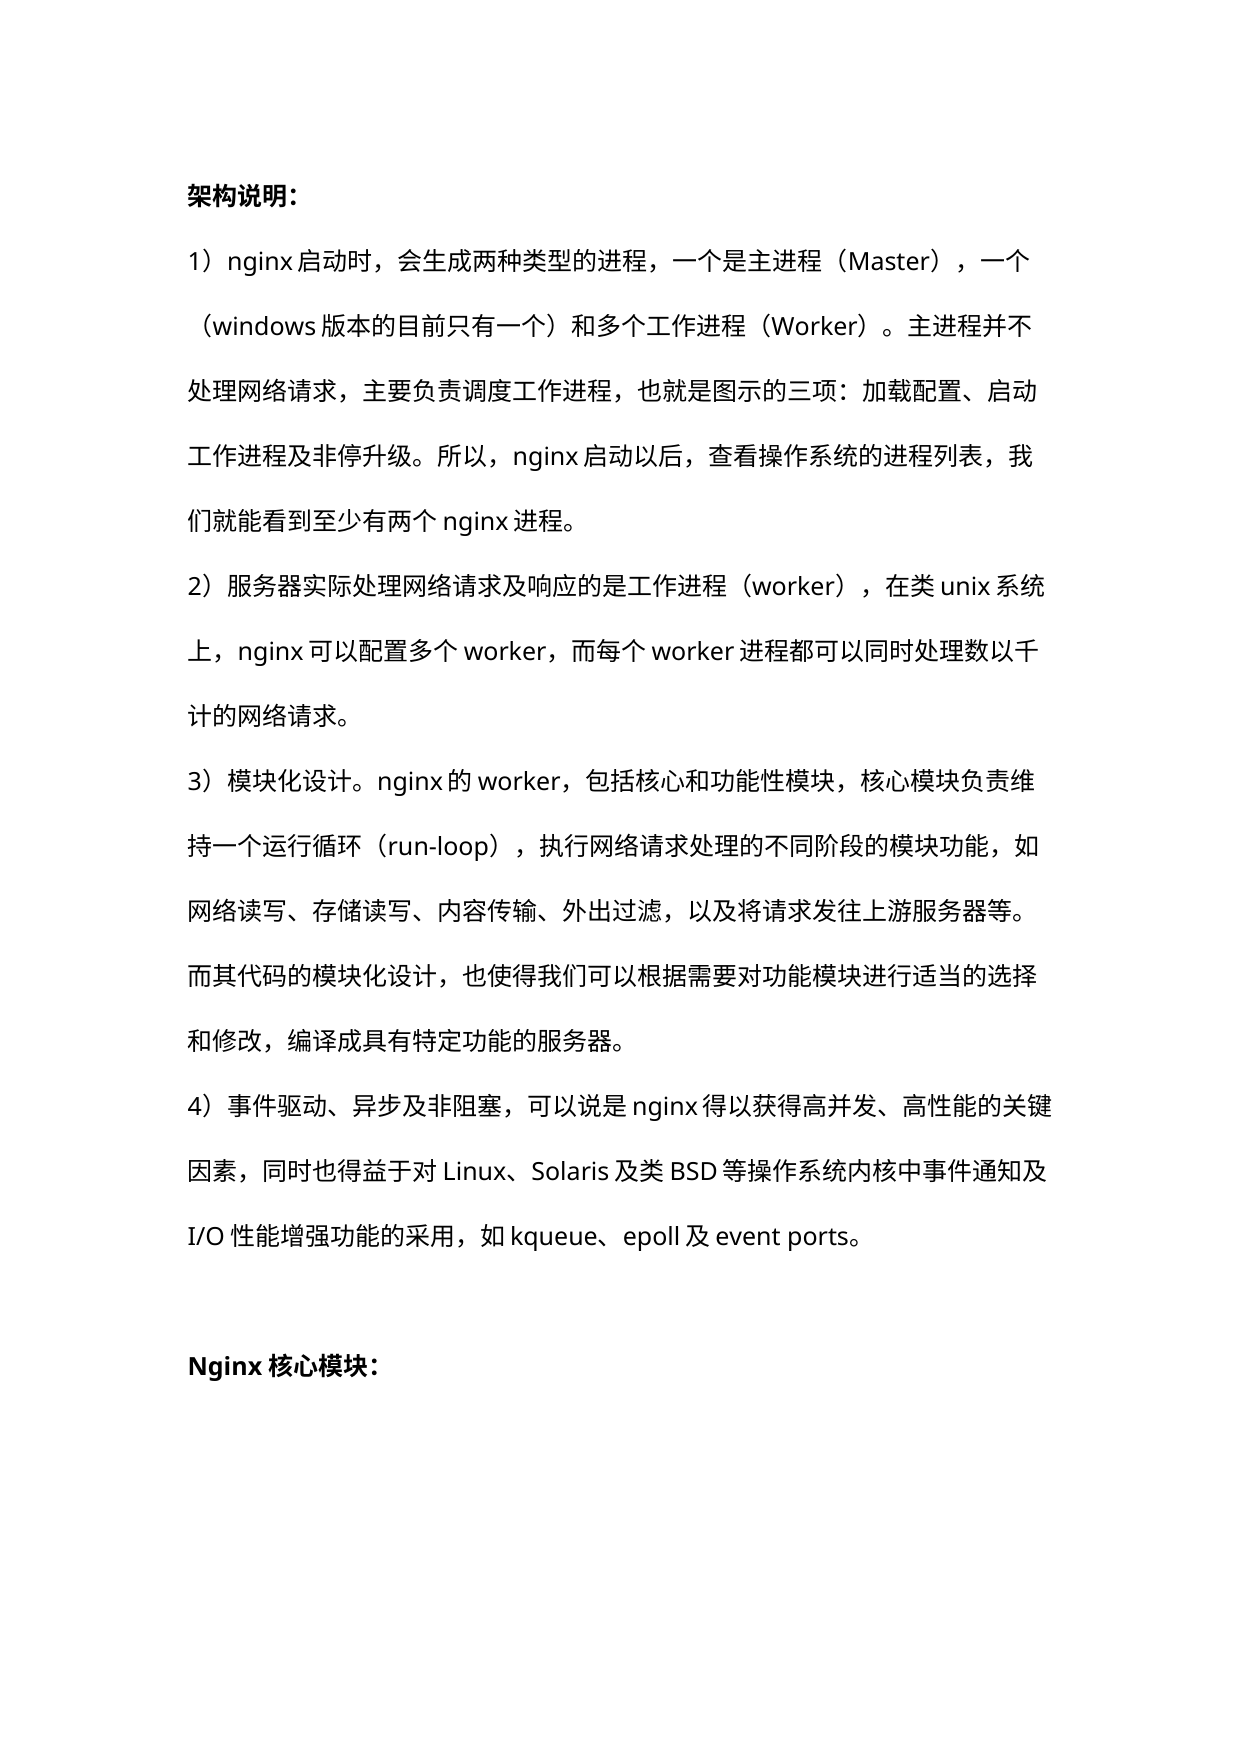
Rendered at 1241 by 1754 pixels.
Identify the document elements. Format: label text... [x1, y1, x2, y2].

text 4）事件驱动、异步及非阻塞，可以说是nginx得以获得高并发、高性能的关键因素，同时也得益于对Linux、Solaris及类BSD等操作系统内核中事件通知及I/O性能增强功能的采用，如kqueue、epoll及event ports。 [187, 1072, 1053, 1267]
text Nginx 核心模块： [187, 1332, 1053, 1397]
text 1）nginx启动时，会生成两种类型的进程，一个是主进程（Master），一个（windows版本的目前只有一个）和多个工作进程（Worker）。主进程并不处理网络请求，主要负责调度工作进程，也就是图示的三项：加载配置、启动工作进程及非停升级。所以，nginx启动以后，查看操作系统的进程列表，我们就能看到至少有两个nginx进程。 [187, 227, 1053, 552]
text 2）服务器实际处理网络请求及响应的是工作进程（worker），在类unix系统上，nginx可以配置多个worker，而每个worker进程都可以同时处理数以千计的网络请求。 [187, 552, 1053, 747]
text 架构说明： [187, 162, 1053, 227]
text 3）模块化设计。nginx的worker，包括核心和功能性模块，核心模块负责维持一个运行循环（run-loop），执行网络请求处理的不同阶段的模块功能，如网络读写、存储读写、内容传输、外出过滤，以及将请求发往上游服务器等。而其代码的模块化设计，也使得我们可以根据需要对功能模块进行适当的选择和修改，编译成具有特定功能的服务器。 [187, 747, 1053, 1072]
